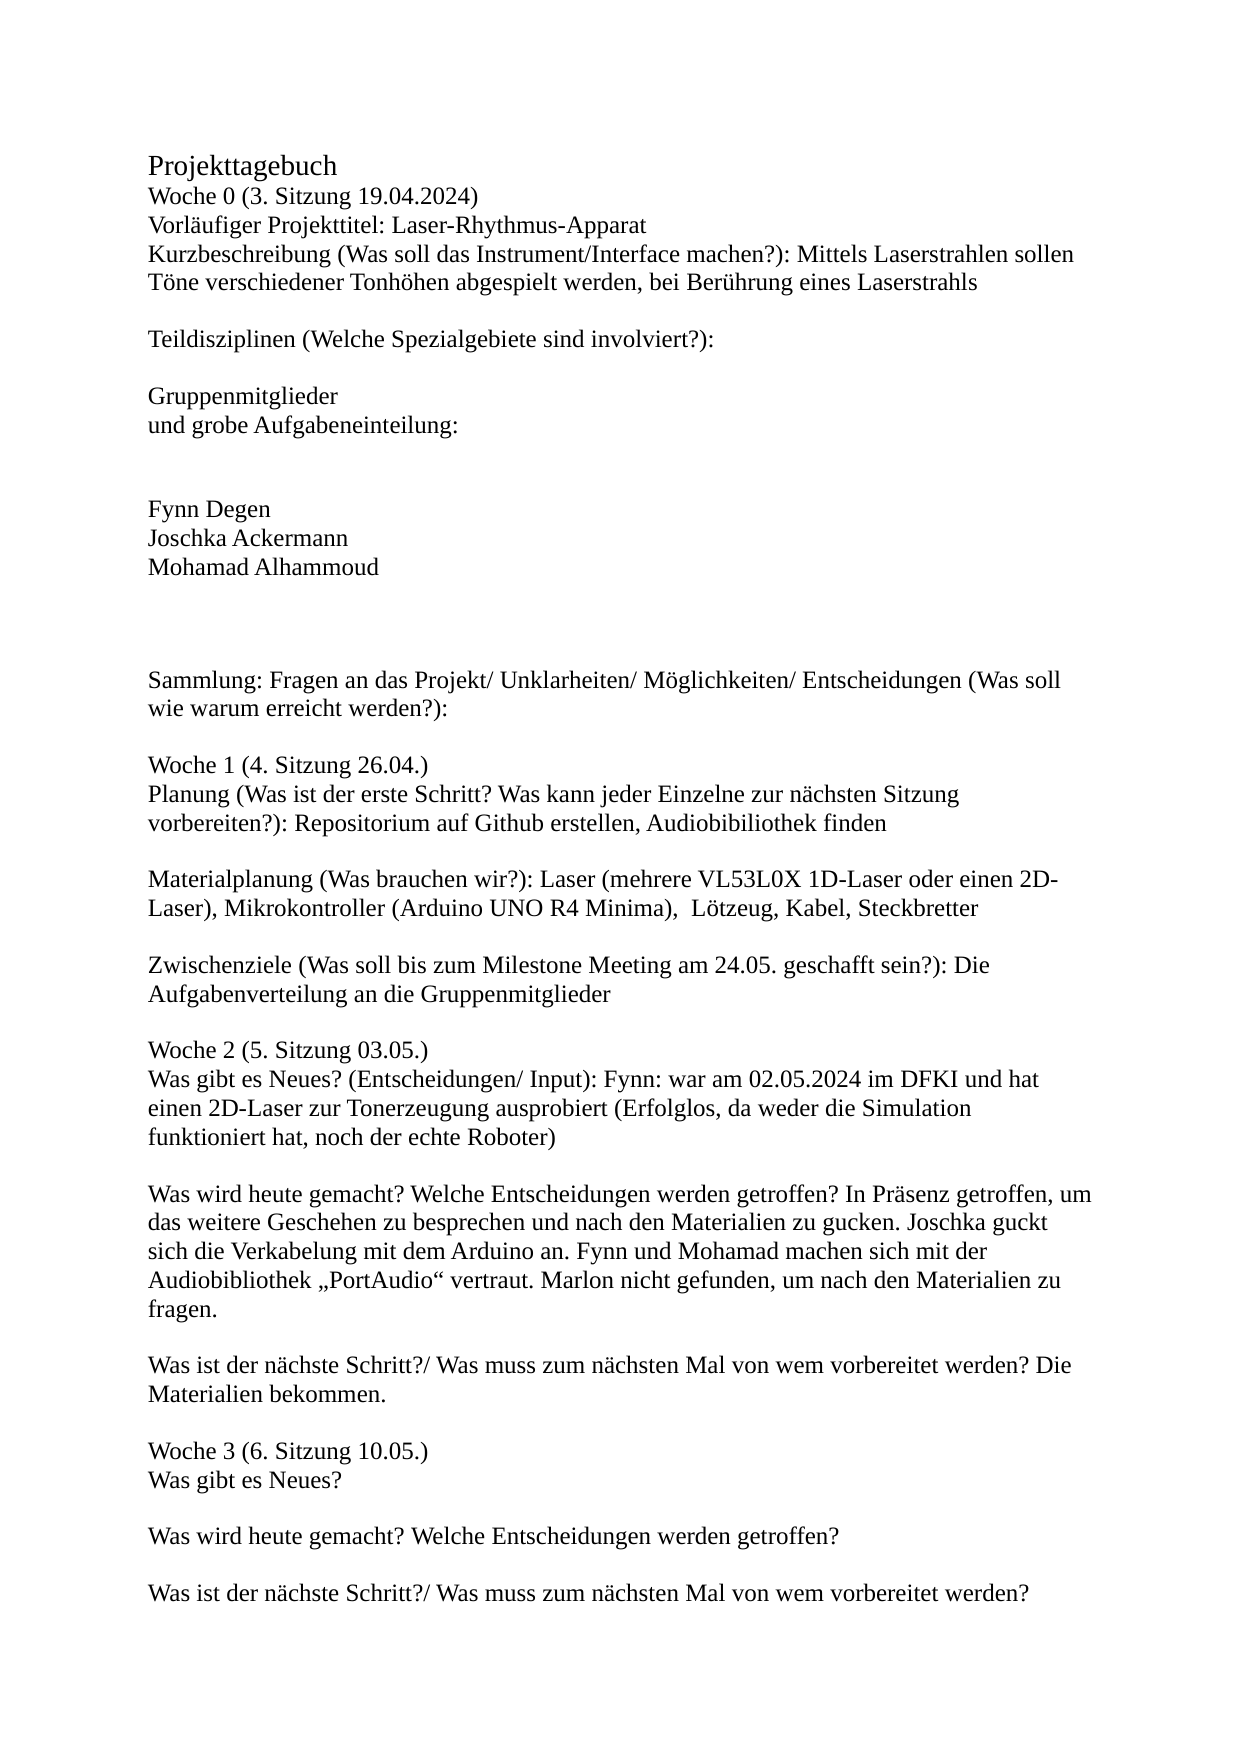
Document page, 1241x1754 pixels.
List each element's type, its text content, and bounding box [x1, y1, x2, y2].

text Woche 2 (5. Sitzung 03.05.) [148, 1044, 1093, 1072]
text Materialplanung (Was brauchen wir?): Laser (mehrere VL53L0X 1D-Laser oder einen 2D-Laser), Mikrokontroller (Arduino UNO R4 Minima), Lötzeug, Kabel, Steckbretter [148, 871, 1093, 929]
text Fynn Degen [148, 497, 1093, 526]
text Sammlung: Fragen an das Projekt/ Unklarheiten/ Möglichkeiten/ Entscheidungen (Was soll wie warum erreicht werden?): [148, 670, 1093, 727]
text Vorläufiger Projekttitel: Laser-Rhythmus-Apparat [148, 210, 1093, 239]
text Woche 0 (3. Sitzung 19.04.2024) [148, 181, 1093, 210]
text Projekttagebuch [148, 148, 1093, 181]
text Was gibt es Neues? [148, 1475, 1093, 1504]
text Woche 3 (6. Sitzung 10.05.) [148, 1446, 1093, 1475]
text und grobe Aufgabeneinteilung: [148, 411, 1093, 440]
text Kurzbeschreibung (Was soll das Instrument/Interface machen?): Mittels Laserstrahlen sollen Töne verschiedener Tonhöhen abgespielt werden, bei Berührung eines Laserstrahls [148, 239, 1093, 296]
text Teildisziplinen (Welche Spezialgebiete sind involviert?): [148, 325, 1093, 354]
text Mohamad Alhammoud [148, 555, 1093, 584]
text Was ist der nächste Schritt?/ Was muss zum nächsten Mal von wem vorbereitet werden? Die Materialien bekommen. [148, 1360, 1093, 1417]
text Joschka Ackermann [148, 526, 1093, 555]
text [148, 1532, 1093, 1561]
text Woche 1 (4. Sitzung 26.04.) [148, 756, 1093, 785]
text Zwischenziele (Was soll bis zum Milestone Meeting am 24.05. geschafft sein?): Die Aufgabenverteilung an die Gruppenmitglieder [148, 957, 1093, 1015]
text Was gibt es Neues? (Entscheidungen/ Input): Fynn: war am 02.05.2024 im DFKI und hat einen 2D-Laser zur Tonerzeugung ausprobiert (Erfolglos, da weder die Simulation funktioniert hat, noch der echte Roboter) [148, 1072, 1093, 1159]
text Was wird heute gemacht? Welche Entscheidungen werden getroffen? In Präsenz getroffen, um das weitere Geschehen zu besprechen und nach den Materialien zu gucken. Joschka guckt sich die Verkabelung mit dem Arduino an. Fynn und Mohamad machen sich mit der Audiobibliothek „PortAudio“ vertraut. Marlon nicht gefunden, um nach den Materialien zu fragen. [148, 1187, 1093, 1331]
text Gruppenmitglieder [148, 382, 1093, 411]
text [148, 1590, 1093, 1619]
text Planung (Was ist der erste Schritt? Was kann jeder Einzelne zur nächsten Sitzung vorbereiten?): Repositorium auf Github erstellen, Audiobibiliothek finden [148, 785, 1093, 842]
